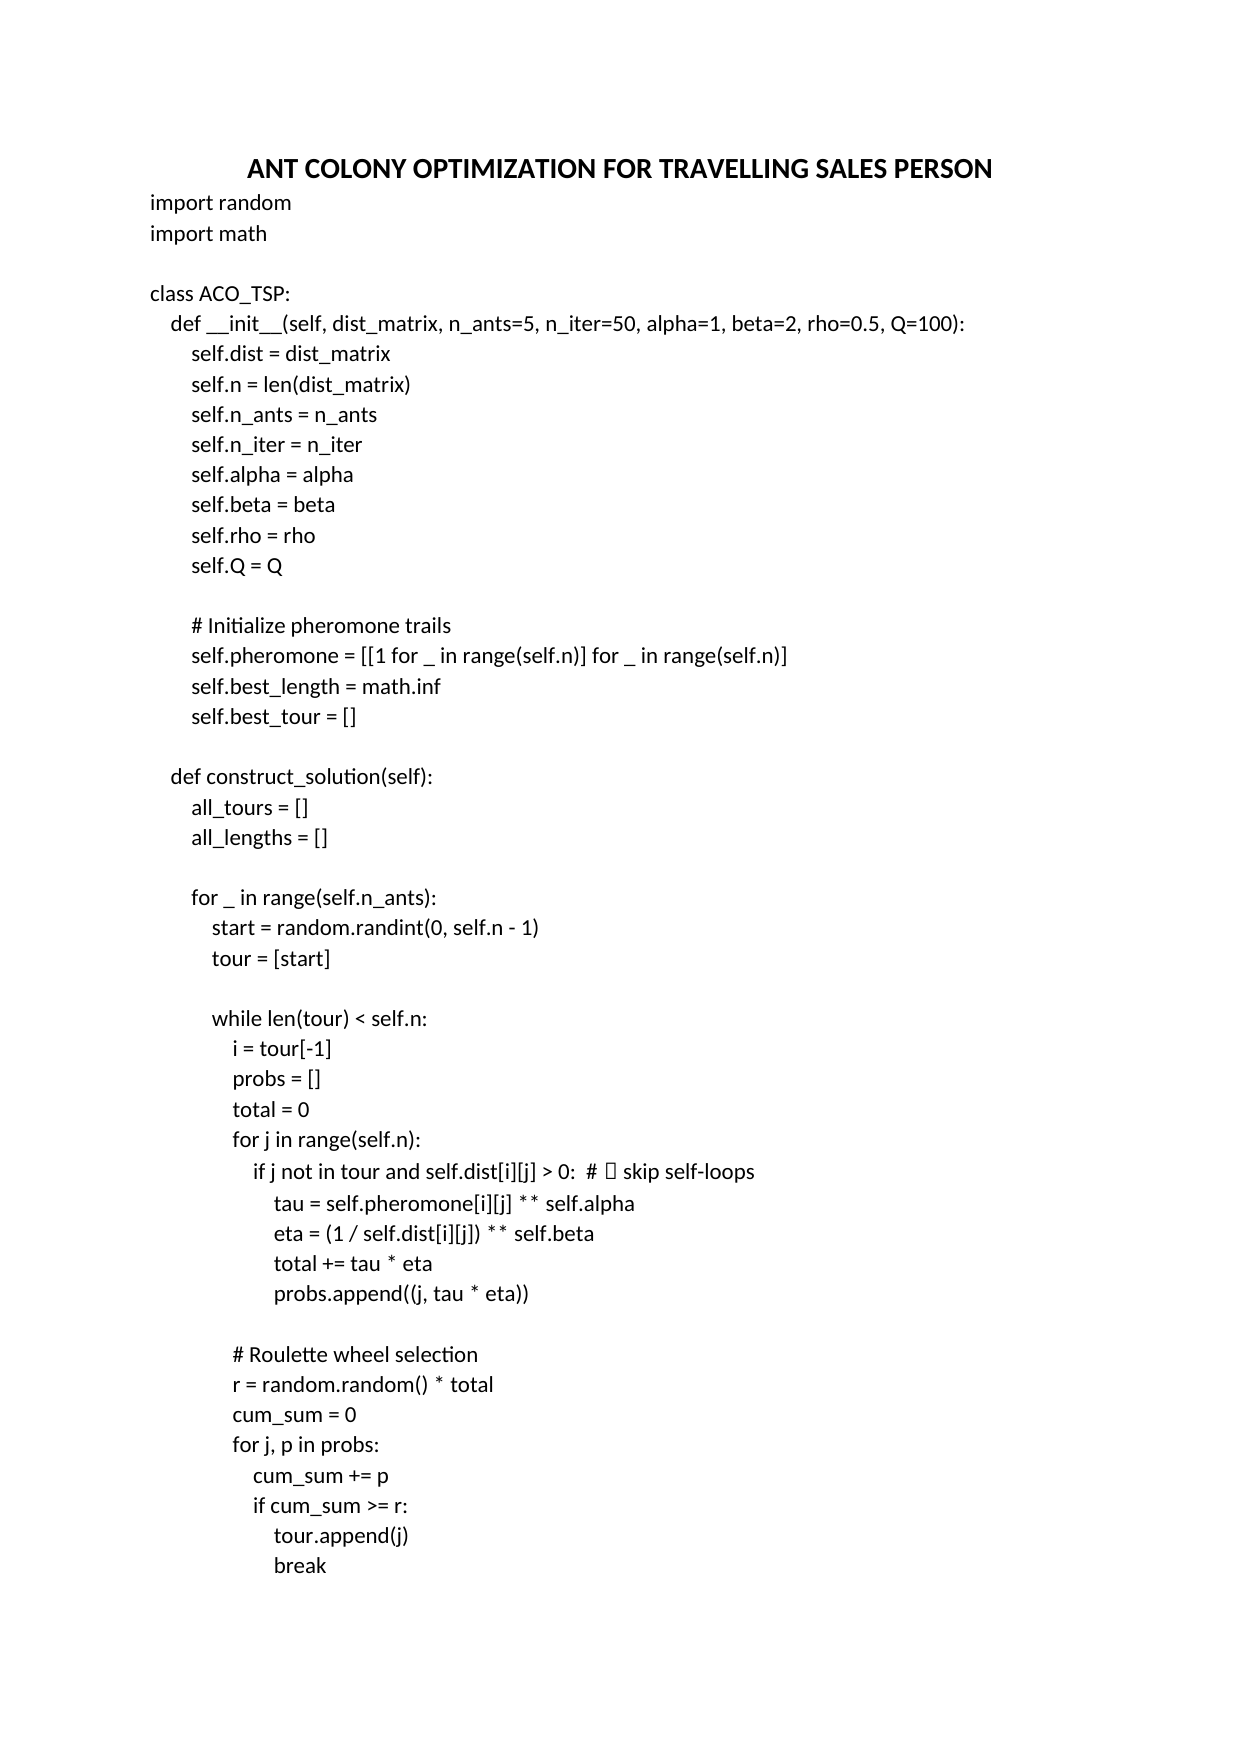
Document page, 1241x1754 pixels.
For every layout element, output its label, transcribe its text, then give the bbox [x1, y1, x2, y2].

text class ACO_TSP: [150, 279, 1090, 307]
text self.best_length = math.inf [150, 672, 1090, 700]
text tau = self.pheromone[i][j] ** self.alpha [150, 1189, 1090, 1217]
text ANT COLONY OPTIMIZATION FOR TRAVELLING SALES PERSON [150, 150, 1090, 186]
text total = 0 [150, 1095, 1090, 1123]
text if j not in tour and self.dist[i][j] > 0: # ✅ skip self-loops [150, 1155, 1090, 1186]
text for _ in range(self.n_ants): [150, 883, 1090, 911]
text tour = [start] [150, 944, 1090, 972]
text probs = [] [150, 1064, 1090, 1092]
text self.best_tour = [] [150, 702, 1090, 730]
text i = tour[-1] [150, 1034, 1090, 1062]
text break [150, 1551, 1090, 1579]
text self.beta = beta [150, 491, 1090, 518]
text probs.append((j, tau * eta)) [150, 1279, 1090, 1307]
text self.rho = rho [150, 521, 1090, 549]
text self.n = len(dist_matrix) [150, 370, 1090, 398]
text for j in range(self.n): [150, 1125, 1090, 1153]
text r = random.random() * total [150, 1370, 1090, 1398]
text self.n_ants = n_ants [150, 400, 1090, 428]
text eta = (1 / self.dist[i][j]) ** self.beta [150, 1219, 1090, 1247]
text cum_sum += p [150, 1461, 1090, 1489]
text all_tours = [] [150, 793, 1090, 821]
text total += tau * eta [150, 1249, 1090, 1277]
text for j, p in probs: [150, 1431, 1090, 1458]
text def __init__(self, dist_matrix, n_ants=5, n_iter=50, alpha=1, beta=2, rho=0.5, Q=100): [150, 309, 1090, 337]
text self.pheromone = [[1 for _ in range(self.n)] for _ in range(self.n)] [150, 642, 1090, 669]
text # Roulette wheel selection [150, 1340, 1090, 1368]
text cum_sum = 0 [150, 1400, 1090, 1428]
text self.alpha = alpha [150, 460, 1090, 488]
text # Initialize pheromone trails [150, 611, 1090, 639]
text all_lengths = [] [150, 823, 1090, 851]
text def construct_solution(self): [150, 762, 1090, 790]
text import random [150, 188, 1090, 216]
text start = random.randint(0, self.n - 1) [150, 913, 1090, 941]
text tour.append(j) [150, 1521, 1090, 1549]
text self.Q = Q [150, 551, 1090, 579]
text self.dist = dist_matrix [150, 339, 1090, 367]
text while len(tour) < self.n: [150, 1004, 1090, 1032]
text self.n_iter = n_iter [150, 430, 1090, 458]
text if cum_sum >= r: [150, 1491, 1090, 1519]
text import math [150, 219, 1090, 247]
